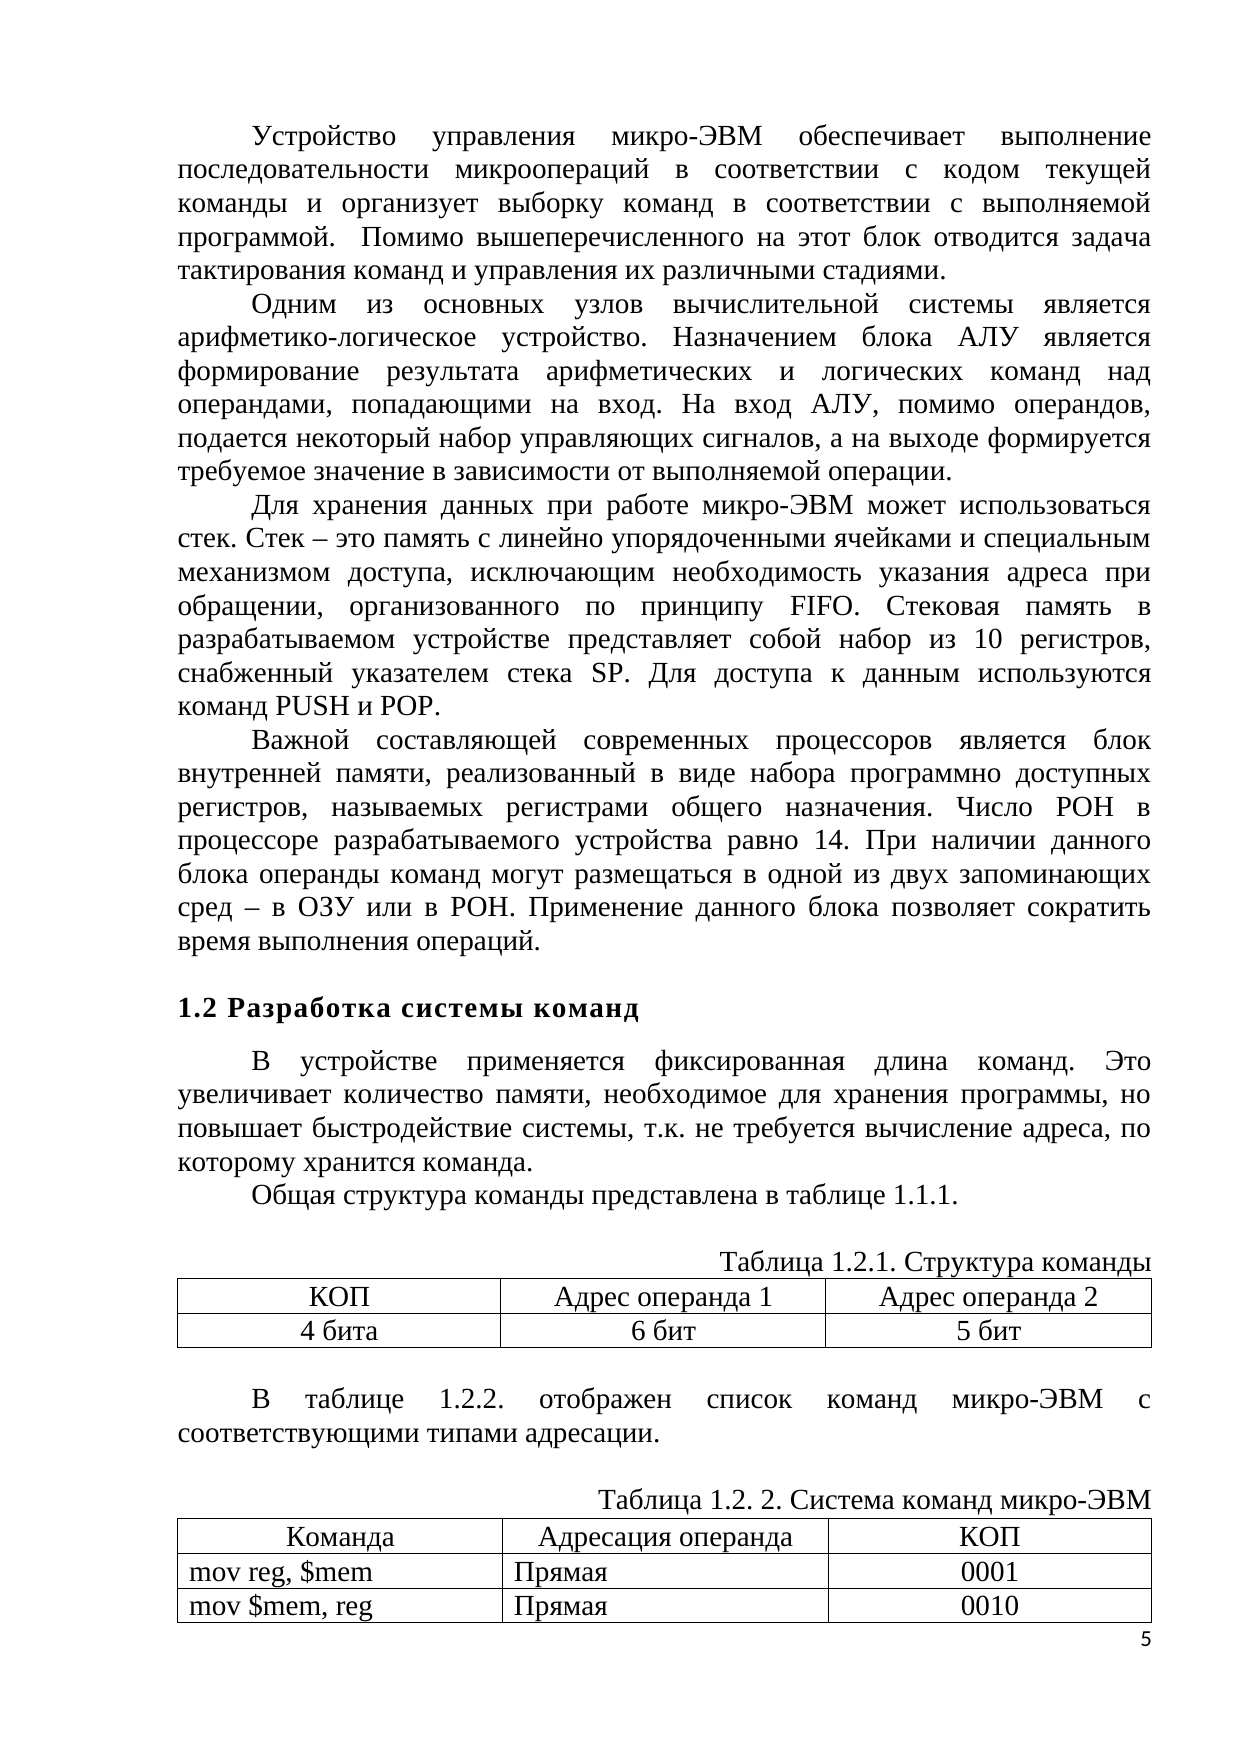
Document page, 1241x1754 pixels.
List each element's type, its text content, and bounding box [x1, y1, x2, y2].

text В устройстве применяется фиксированная длина команд. Это увеличивает количество памяти, необходимое для хранения программы, но повышает быстродействие системы, т.к. не требуется вычисление адреса, по которому хранится команда. [177, 1043, 1152, 1177]
table_header КОП [829, 1519, 1151, 1553]
table_cell Прямая [503, 1589, 828, 1622]
table_cell mov $mem, reg [178, 1589, 502, 1622]
table_header КОП [178, 1279, 500, 1312]
table_cell 5 бит [826, 1314, 1151, 1347]
table_header Адрес операнда 2 [826, 1279, 1151, 1312]
table_cell 4 бита [178, 1314, 500, 1347]
text Таблица 1.2. 2. Система команд микро-ЭВМ [177, 1482, 1152, 1516]
subtitle 1.2 Разработка системы команд [177, 990, 1152, 1024]
text В таблице 1.2.2. отображен список команд микро-ЭВМ с соответствующими типами адресации. [177, 1382, 1152, 1449]
table_cell Прямая [503, 1554, 828, 1587]
table_cell 0001 [829, 1554, 1151, 1587]
table_header Адресация операнда [503, 1519, 828, 1553]
text Общая структура команды представлена в таблице 1.1.1. [177, 1177, 1152, 1211]
text Важной составляющей современных процессоров является блок внутренней памяти, реализованный в виде набора программно доступных регистров, называемых регистрами общего назначения. Число РОН в процессоре разрабатываемого устройства равно 14. При наличии данного блока операнды команд могут размещаться в одной из двух запоминающих сред – в ОЗУ или в РОН. Применение данного блока позволяет сократить время выполнения операций. [177, 722, 1152, 957]
table_cell mov reg, $mem [178, 1554, 502, 1587]
text Для хранения данных при работе микро-ЭВМ может использоваться стек. Стек – это память с линейно упорядоченными ячейками и специальным механизмом доступа, исключающим необходимость указания адреса при обращении, организованного по принципу FIFO. Стековая память в разрабатываемом устройстве представляет собой набор из 10 регистров, снабженный указателем стека SP. Для доступа к данным используются команд PUSH и POP. [177, 487, 1152, 722]
text Таблица 1.2.1. Структура команды [177, 1244, 1152, 1278]
text Одним из основных узлов вычислительной системы является арифметико-логическое устройство. Назначением блока АЛУ является формирование результата арифметических и логических команд над операндами, попадающими на вход. На вход АЛУ, помимо операндов, подается некоторый набор управляющих сигналов, а на выходе формируется требуемое значение в зависимости от выполняемой операции. [177, 286, 1152, 487]
table_header Команда [178, 1519, 502, 1553]
text Устройство управления микро-ЭВМ обеспечивает выполнение последовательности микроопераций в соответствии с кодом текущей команды и организует выборку команд в соответствии с выполняемой программой. Помимо вышеперечисленного на этот блок отводится задача тактирования команд и управления их различными стадиями. [177, 118, 1152, 286]
table_header Адрес операнда 1 [501, 1279, 825, 1312]
table_cell 0010 [829, 1589, 1151, 1622]
table_cell 6 бит [501, 1314, 825, 1347]
